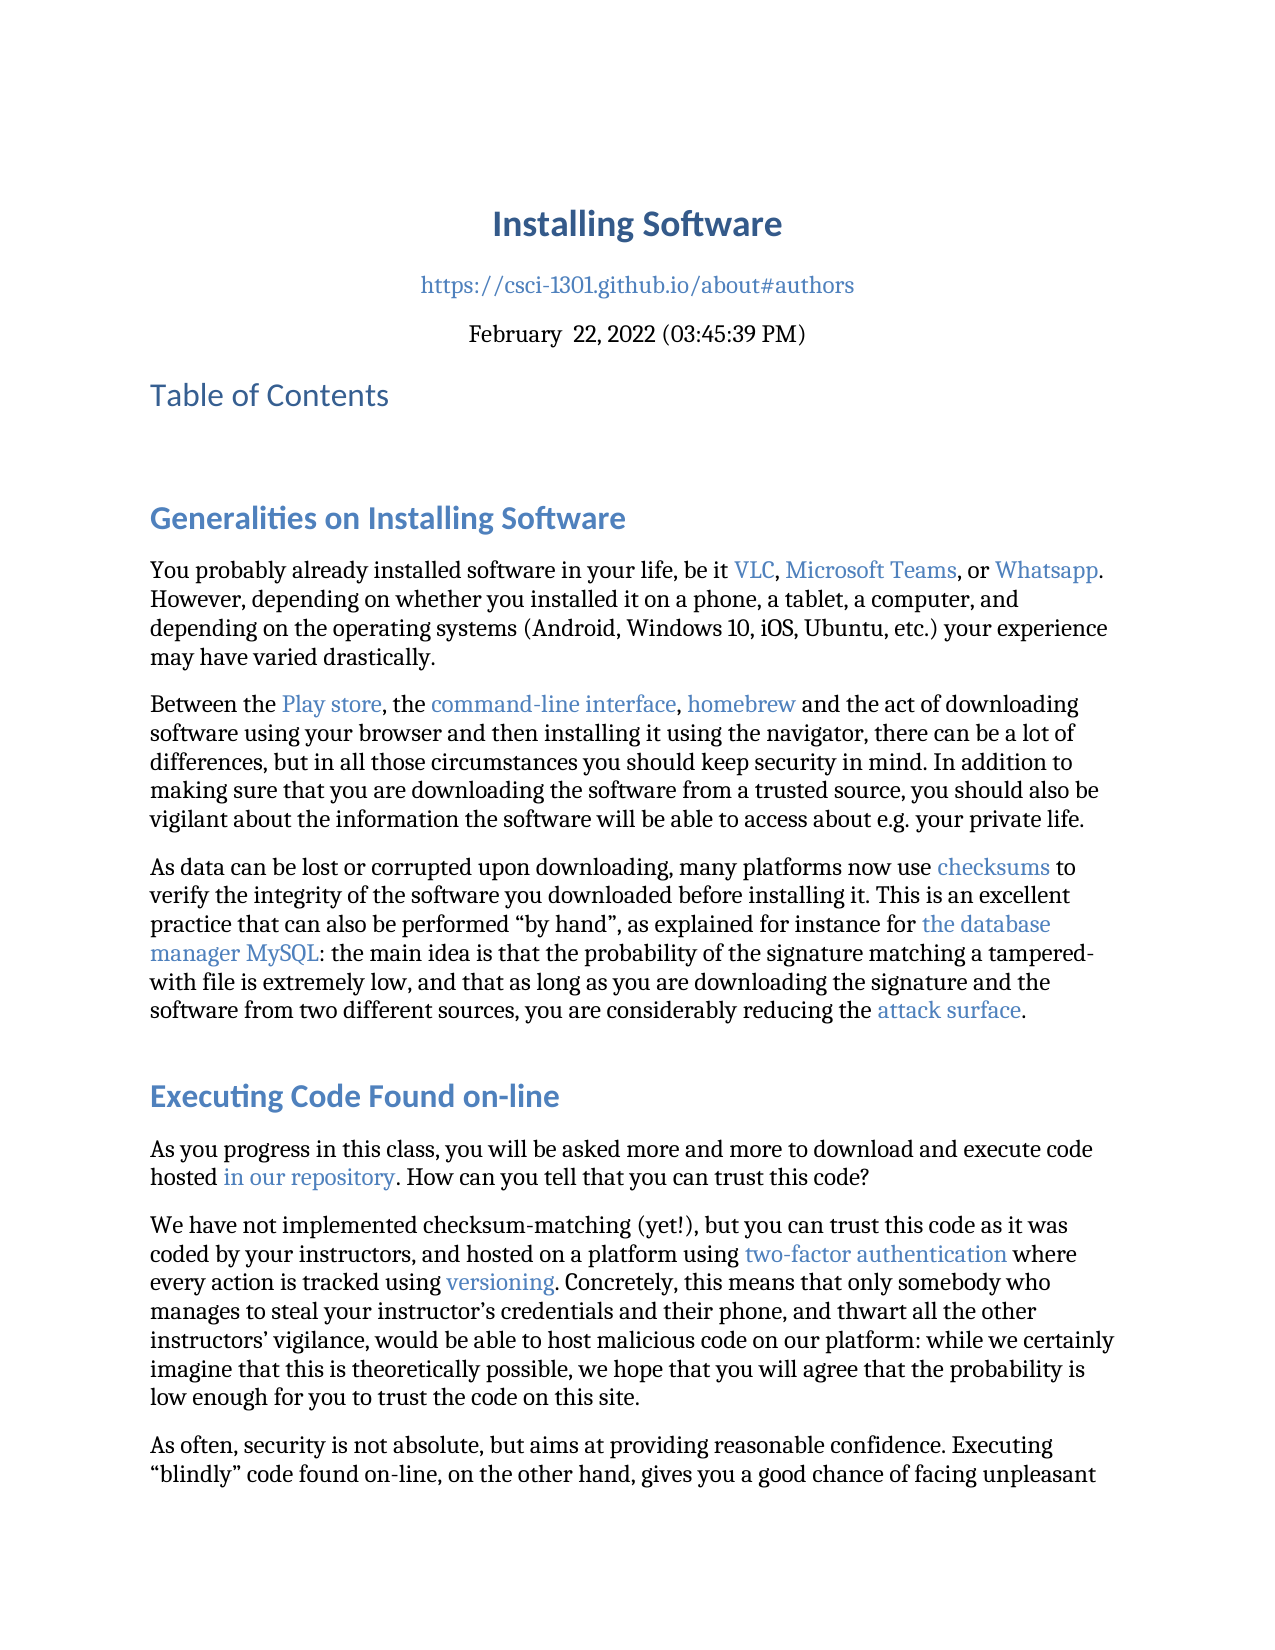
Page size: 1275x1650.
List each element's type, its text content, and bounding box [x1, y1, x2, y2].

title Installing Software [150, 200, 1125, 246]
text As data can be lost or corrupted upon downloading, many platforms now use checksums to verify the integrity of the software you downloaded before installing it. This is an excellent practice that can also be performed “by hand”, as explained for instance for the database manager MySQL: the main idea is that the probability of the signature matching a tampered-with file is extremely low, and that as long as you are downloading the signature and the software from two different sources, you are considerably reducing the attack surface. [150, 853, 1125, 1025]
text We have not implemented checksum-matching (yet!), but you can trust this code as it was coded by your instructors, and hosted on a platform using two-factor authentication where every action is tracked using versioning. Concretely, this means that only somebody who manages to steal your instructor’s credentials and their phone, and thwart all the other instructors’ vigilance, would be able to host malicious code on our platform: while we certainly imagine that this is theoretically possible, we hope that you will agree that the probability is low enough for you to trust the code on this site. [150, 1211, 1125, 1412]
text Between the Play store, the command-line interface, homebrew and the act of downloading software using your browser and then installing it using the navigator, there can be a lot of differences, but in all those circumstances you should keep security in mind. In addition to making sure that you are downloading the software from a trusted source, you should also be vigilant about the information the software will be able to access about e.g. your private life. [150, 690, 1125, 834]
subtitle Executing Code Found on-line [150, 1075, 1125, 1116]
text February 22, 2022 (03:45:39 PM) [150, 320, 1125, 349]
subtitle Generalities on Installing Software [150, 497, 1125, 538]
text As you progress in this class, you will be asked more and more to download and execute code hosted in our repository. How can you tell that you can trust this code? [150, 1134, 1125, 1192]
text https://csci-1301.github.io/about#authors [150, 271, 1125, 299]
text You probably already installed software in your life, be it VLC, Microsoft Teams, or Whatsapp. However, depending on whether you installed it on a phone, a tablet, a computer, and depending on the operating systems (Android, Windows 10, iOS, Ubuntu, etc.) your experience may have varied drastically. [150, 556, 1125, 671]
